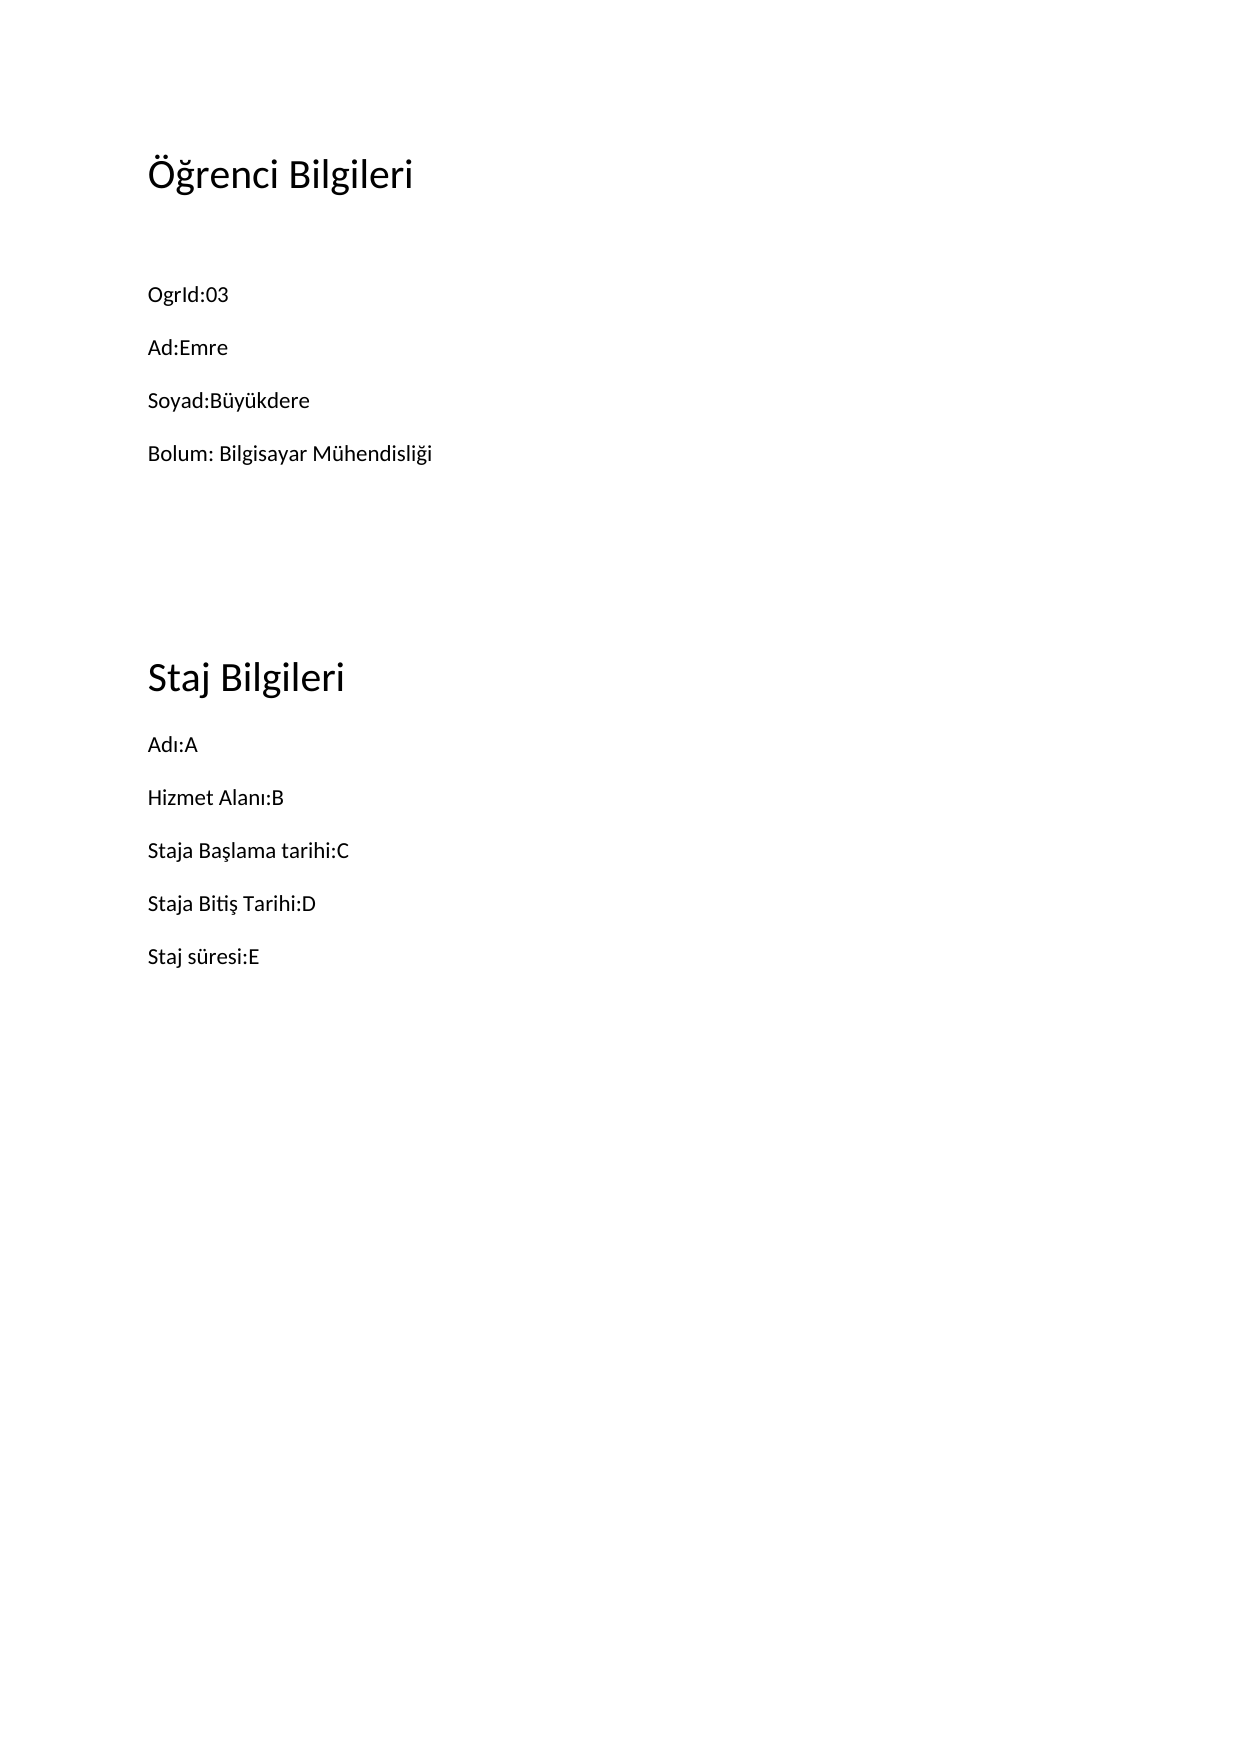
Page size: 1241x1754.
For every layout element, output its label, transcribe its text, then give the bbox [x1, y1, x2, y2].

text Staja Başlama tarihi:C [148, 836, 1093, 864]
text Hizmet Alanı:B [148, 783, 1093, 811]
text Ad:Emre [148, 333, 1093, 361]
text Staj Bilgileri [148, 651, 1093, 702]
text Bolum: Bilgisayar Mühendisliği [148, 439, 1093, 467]
text OgrId:03 [148, 280, 1093, 308]
text Öğrenci Bilgileri [148, 148, 1093, 198]
text Staj süresi:E [148, 942, 1093, 970]
text Adı:A [148, 730, 1093, 758]
text Soyad:Büyükdere [148, 386, 1093, 414]
text Staja Bitiş Tarihi:D [148, 889, 1093, 917]
